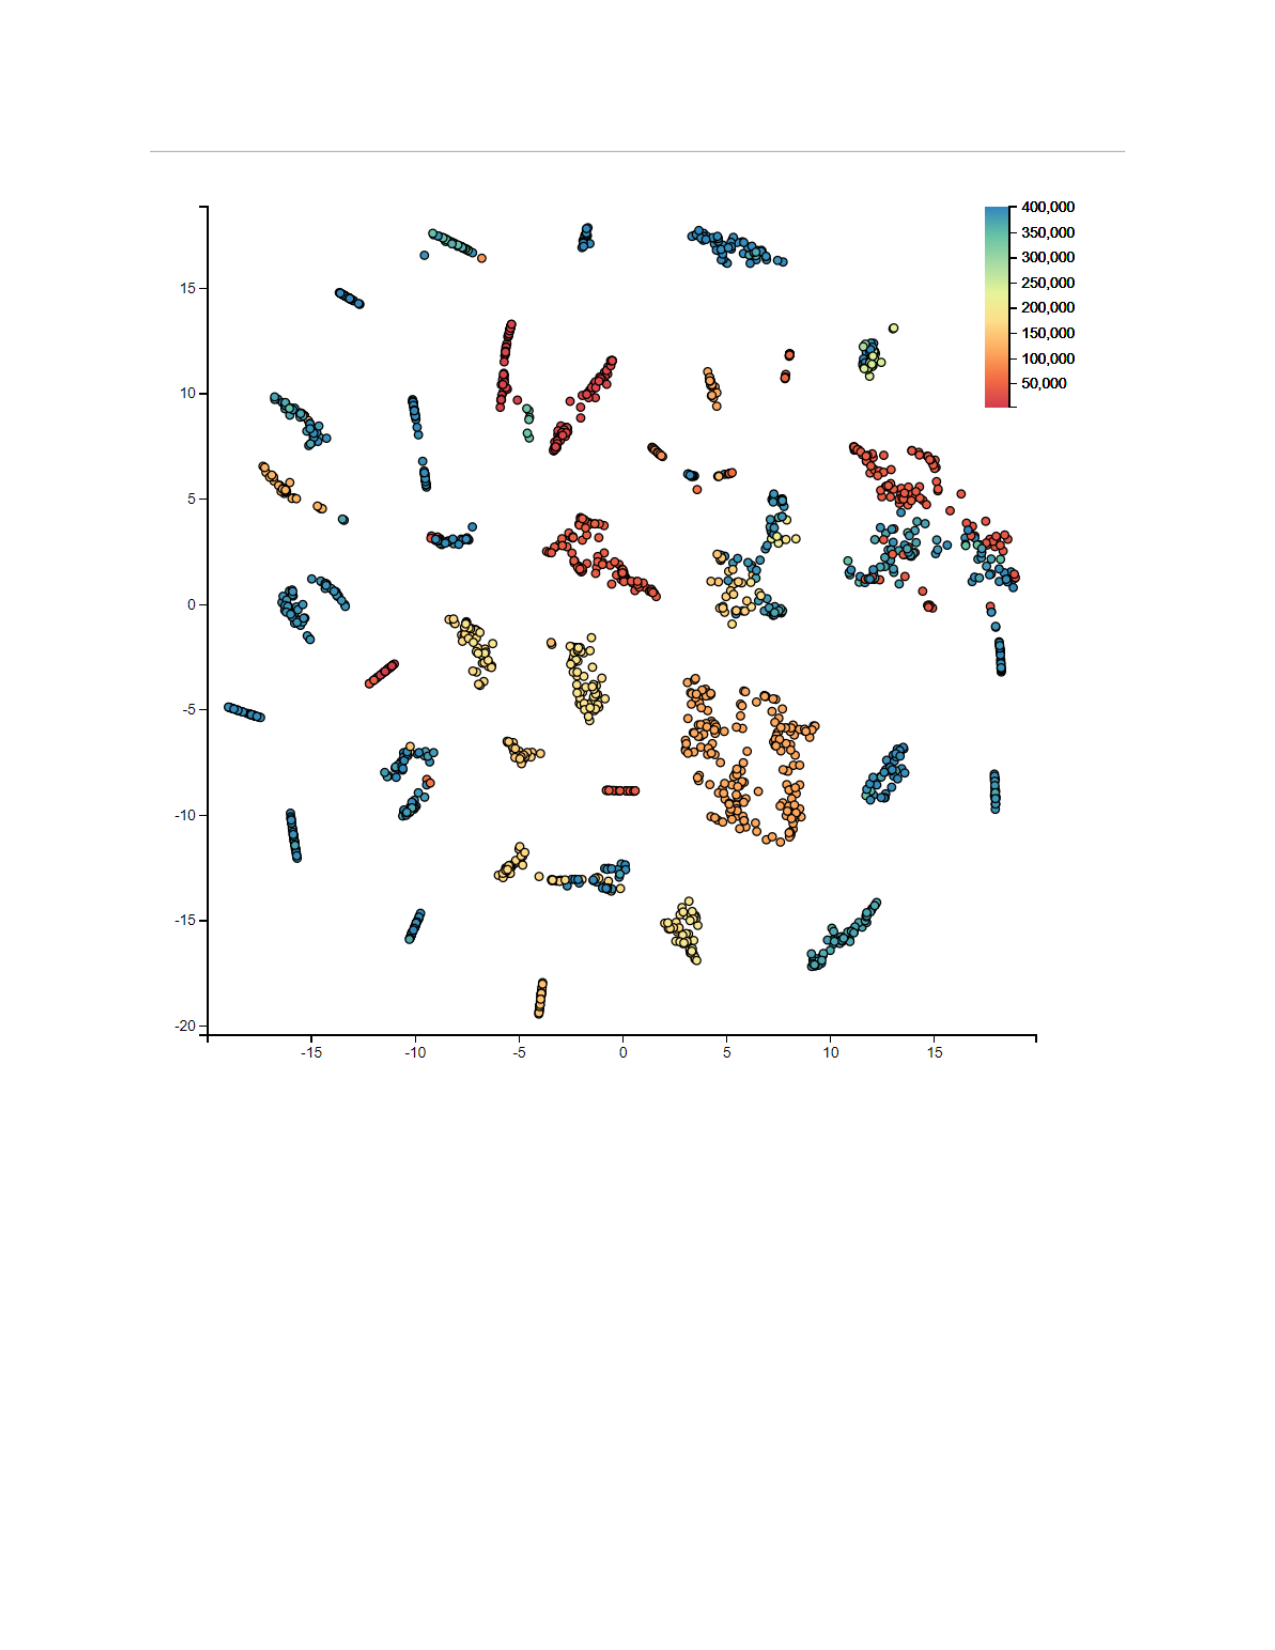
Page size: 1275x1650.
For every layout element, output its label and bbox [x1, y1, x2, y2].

picture [150, 150, 1125, 1079]
